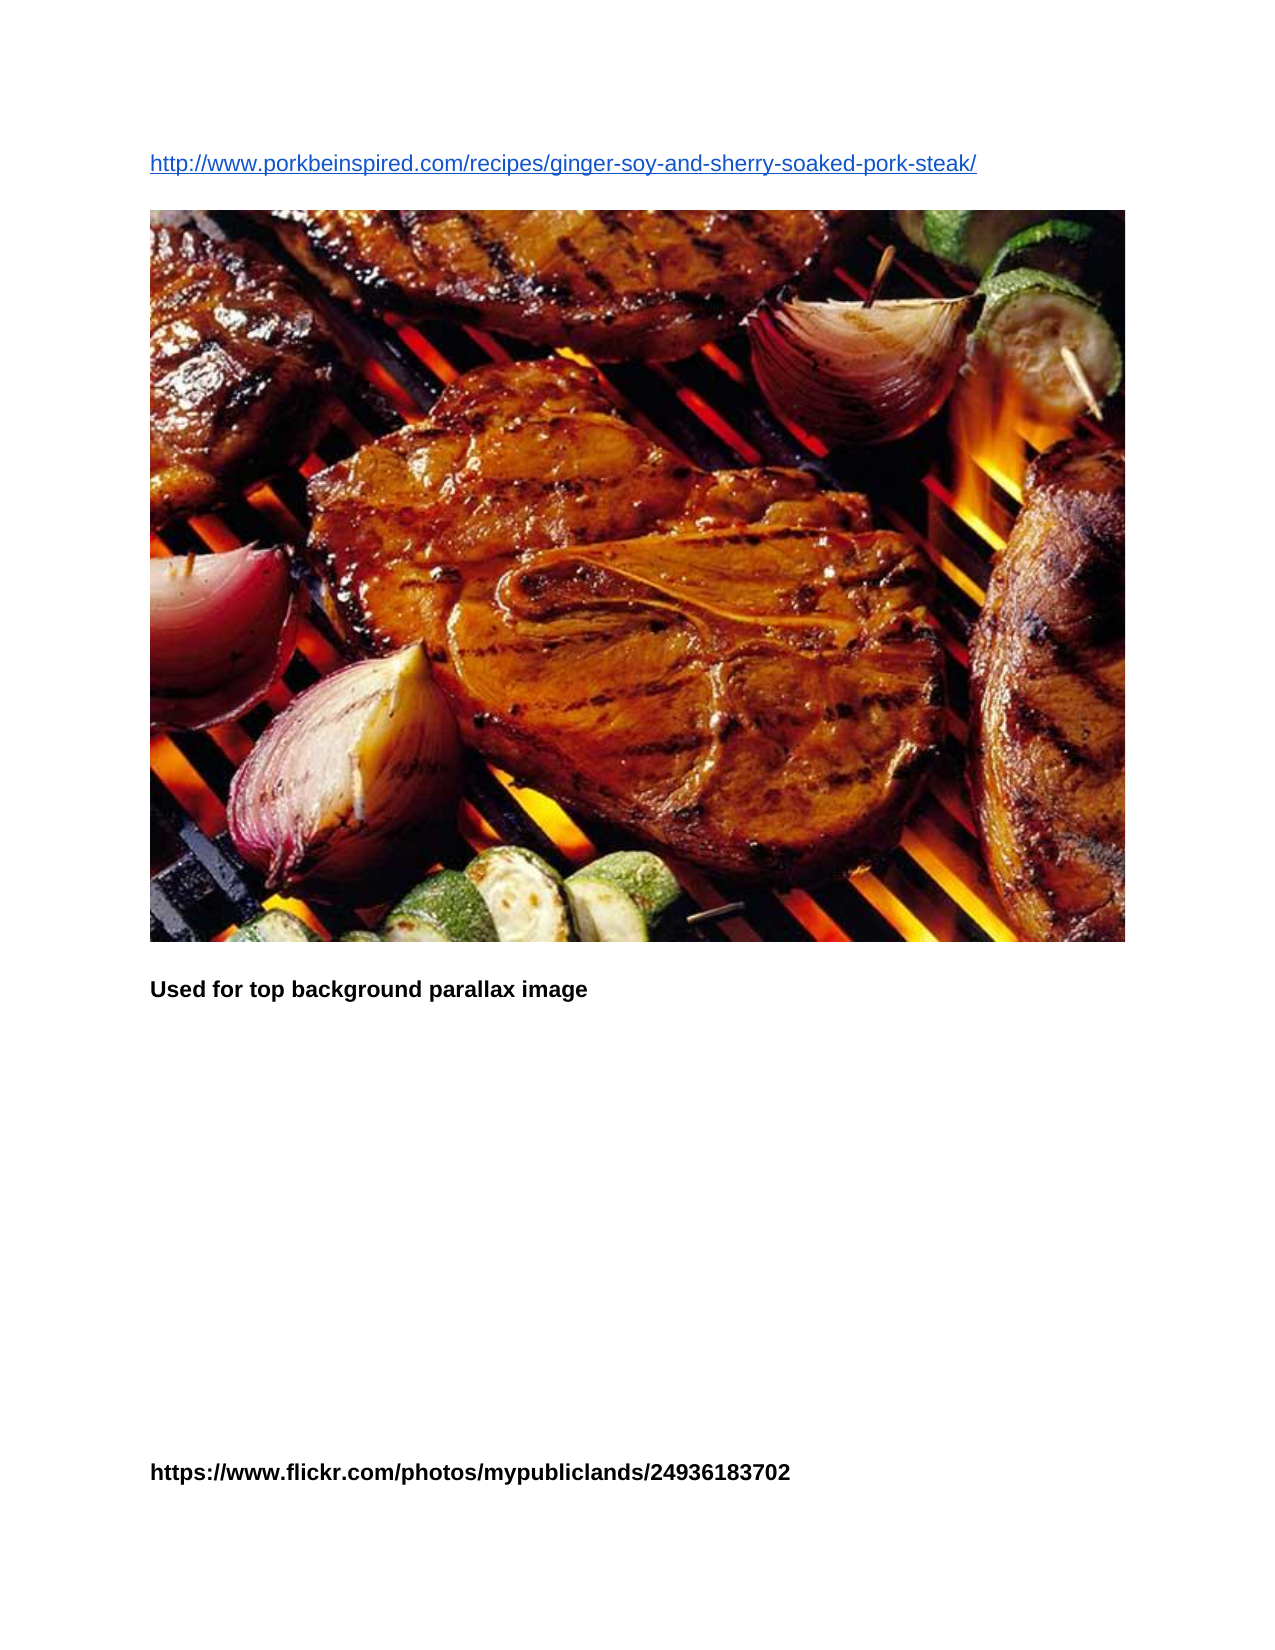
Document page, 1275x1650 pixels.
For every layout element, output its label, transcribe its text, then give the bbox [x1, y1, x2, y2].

picture [150, 210, 1125, 942]
text https://www.flickr.com/photos/mypubliclands/24936183702 [150, 1459, 1125, 1485]
text http://www.porkbeinspired.com/recipes/ginger-soy-and-sherry-soaked-pork-steak/ [150, 150, 1125, 176]
text Used for top background parallax image [150, 976, 1125, 1002]
